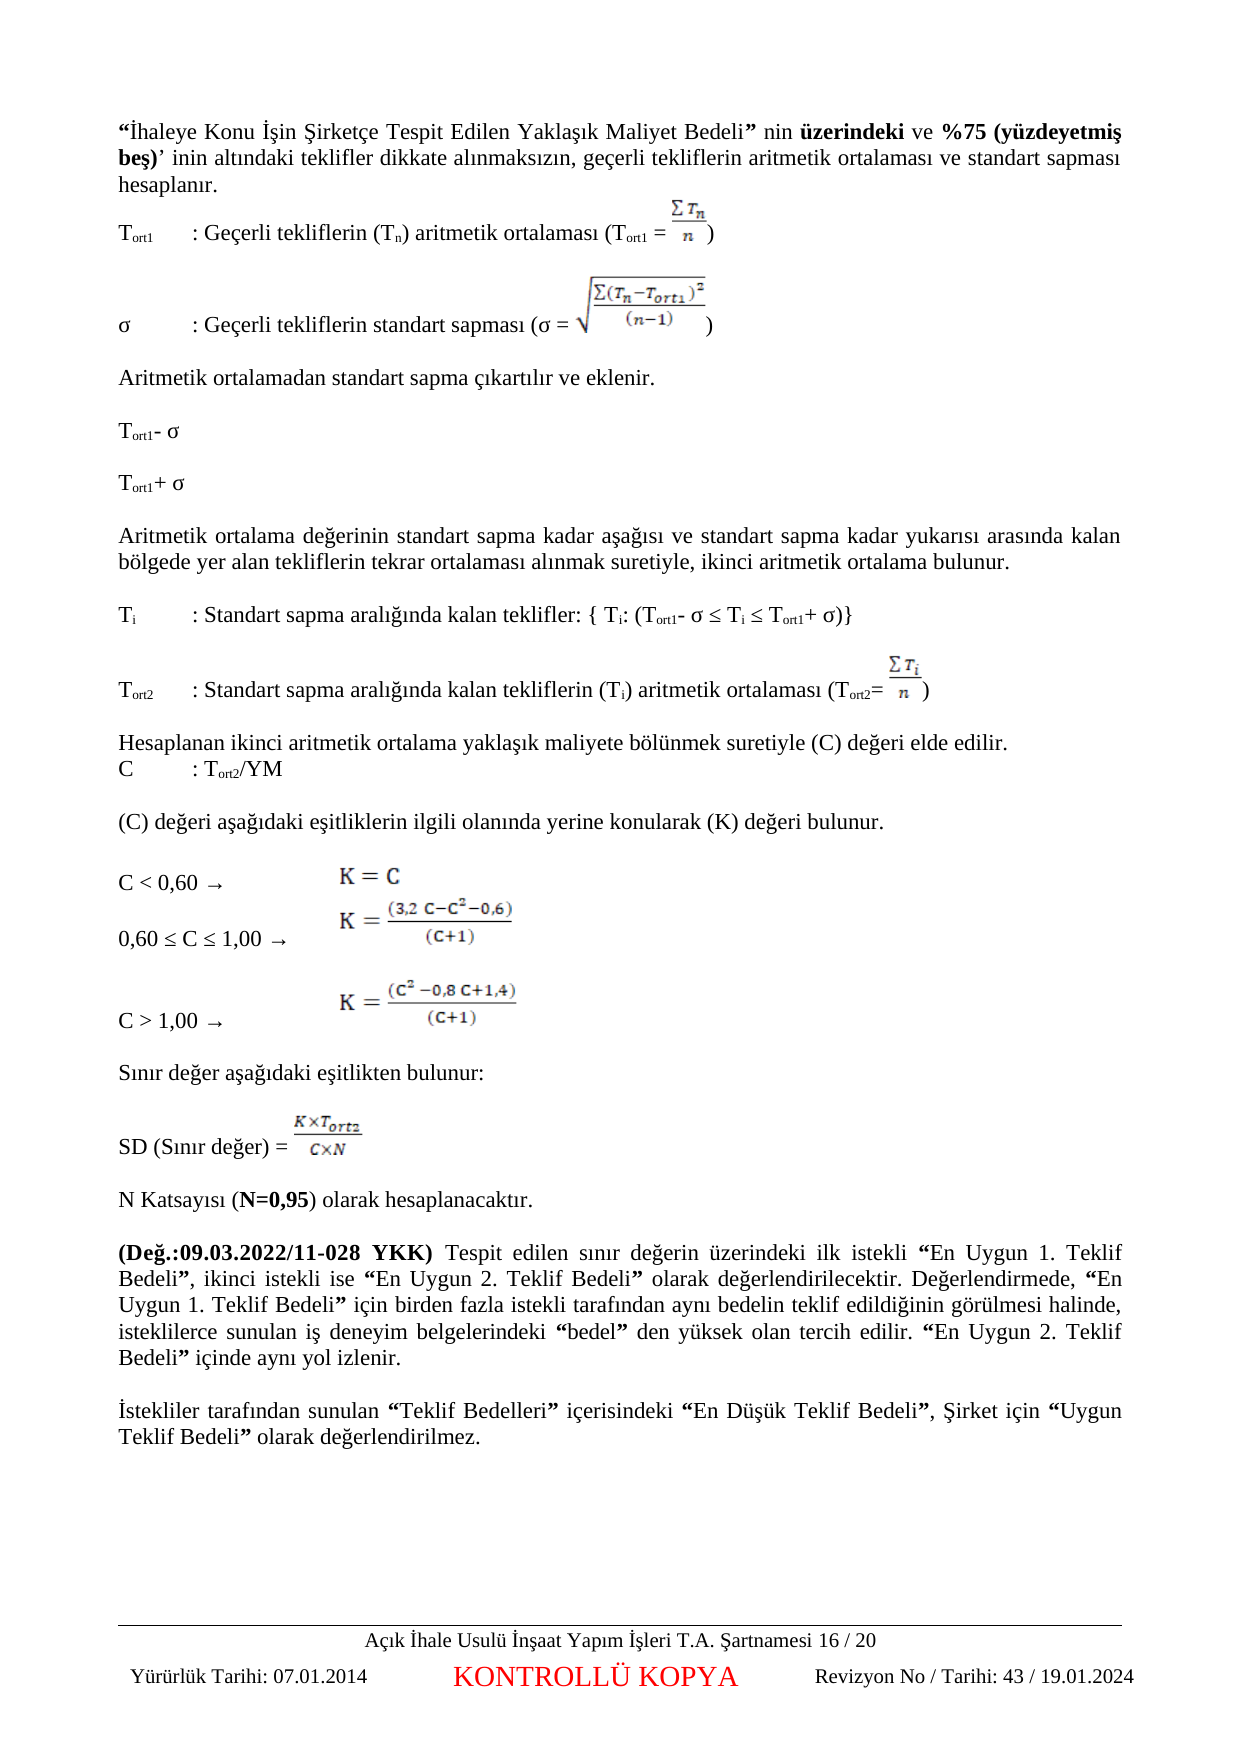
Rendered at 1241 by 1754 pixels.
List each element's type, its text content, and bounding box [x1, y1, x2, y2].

text Tort1+ σ [118, 469, 1122, 496]
picture [672, 197, 707, 241]
picture [575, 272, 706, 333]
picture [889, 653, 922, 698]
picture [339, 895, 512, 947]
text Tort1- σ [118, 417, 1122, 443]
picture [294, 1112, 363, 1155]
text Hesaplanan ikinci aritmetik ortalama yaklaşık maliyete bölünmek suretiyle (C) değeri elde edilir. [118, 729, 1122, 755]
text İstekliler tarafından sunulan “Teklif Bedelleri” içerisindeki “En Düşük Teklif Bedeli”, Şirket için “Uygun Teklif Bedeli” olarak değerlendirilmez. [118, 1397, 1122, 1449]
text Tort2 : Standart sapma aralığında kalan tekliflerin (Ti) aritmetik ortalaması (Tort2= ) [118, 654, 1122, 702]
text σ : Geçerli tekliflerin standart sapması (σ = ) [118, 272, 1122, 338]
text SD (Sınır değer) = [118, 1112, 1122, 1159]
text Sınır değer aşağıdaki eşitlikten bulunur: [118, 1059, 1122, 1086]
picture [339, 860, 400, 891]
text Tort1 : Geçerli tekliflerin (Tn) aritmetik ortalaması (Tort1 = ) [118, 197, 1122, 246]
text 0,60 ≤ C ≤ 1,00 → [118, 896, 1122, 951]
text C : Tort2/YM [118, 755, 1122, 782]
text Aritmetik ortalama değerinin standart sapma kadar aşağısı ve standart sapma kadar yukarısı arasında kalan bölgede yer alan tekliflerin tekrar ortalaması alınmak suretiyle, ikinci aritmetik ortalama bulunur. [118, 522, 1122, 575]
text “İhaleye Konu İşin Şirketçe Tespit Edilen Yaklaşık Maliyet Bedeli” nin üzerindeki ve %75 (yüzdeyetmiş beş)’ inin altındaki teklifler dikkate alınmaksızın, geçerli tekliflerin aritmetik ortalaması ve standart sapması hesaplanır. [118, 118, 1122, 197]
text Aritmetik ortalamadan standart sapma çıkartılır ve eklenir. [118, 364, 1122, 390]
text (Değ.:09.03.2022/11-028 YKK) Tespit edilen sınır değerin üzerindeki ilk istekli “En Uygun 1. Teklif Bedeli”, ikinci istekli ise “En Uygun 2. Teklif Bedeli” olarak değerlendirilecektir. Değerlendirmede, “En Uygun 1. Teklif Bedeli” için birden fazla istekli tarafından aynı bedelin teklif edildiğinin görülmesi halinde, isteklilerce sunulan iş deneyim belgelerindeki “bedel” den yüksek olan tercih edilir. “En Uygun 2. Teklif Bedeli” içinde aynı yol izlenir. [118, 1239, 1122, 1370]
text (C) değeri aşağıdaki eşitliklerin ilgili olanında yerine konularak (K) değeri bulunur. [118, 808, 1122, 834]
text N Katsayısı (N=0,95) olarak hesaplanacaktır. [118, 1186, 1122, 1212]
text C < 0,60 → [118, 861, 1122, 896]
picture [339, 977, 517, 1028]
text C > 1,00 → [118, 978, 1122, 1033]
text Ti : Standart sapma aralığında kalan teklifler: { Ti: (Tort1- σ ≤ Ti ≤ Tort1+ σ)} [118, 601, 1122, 627]
